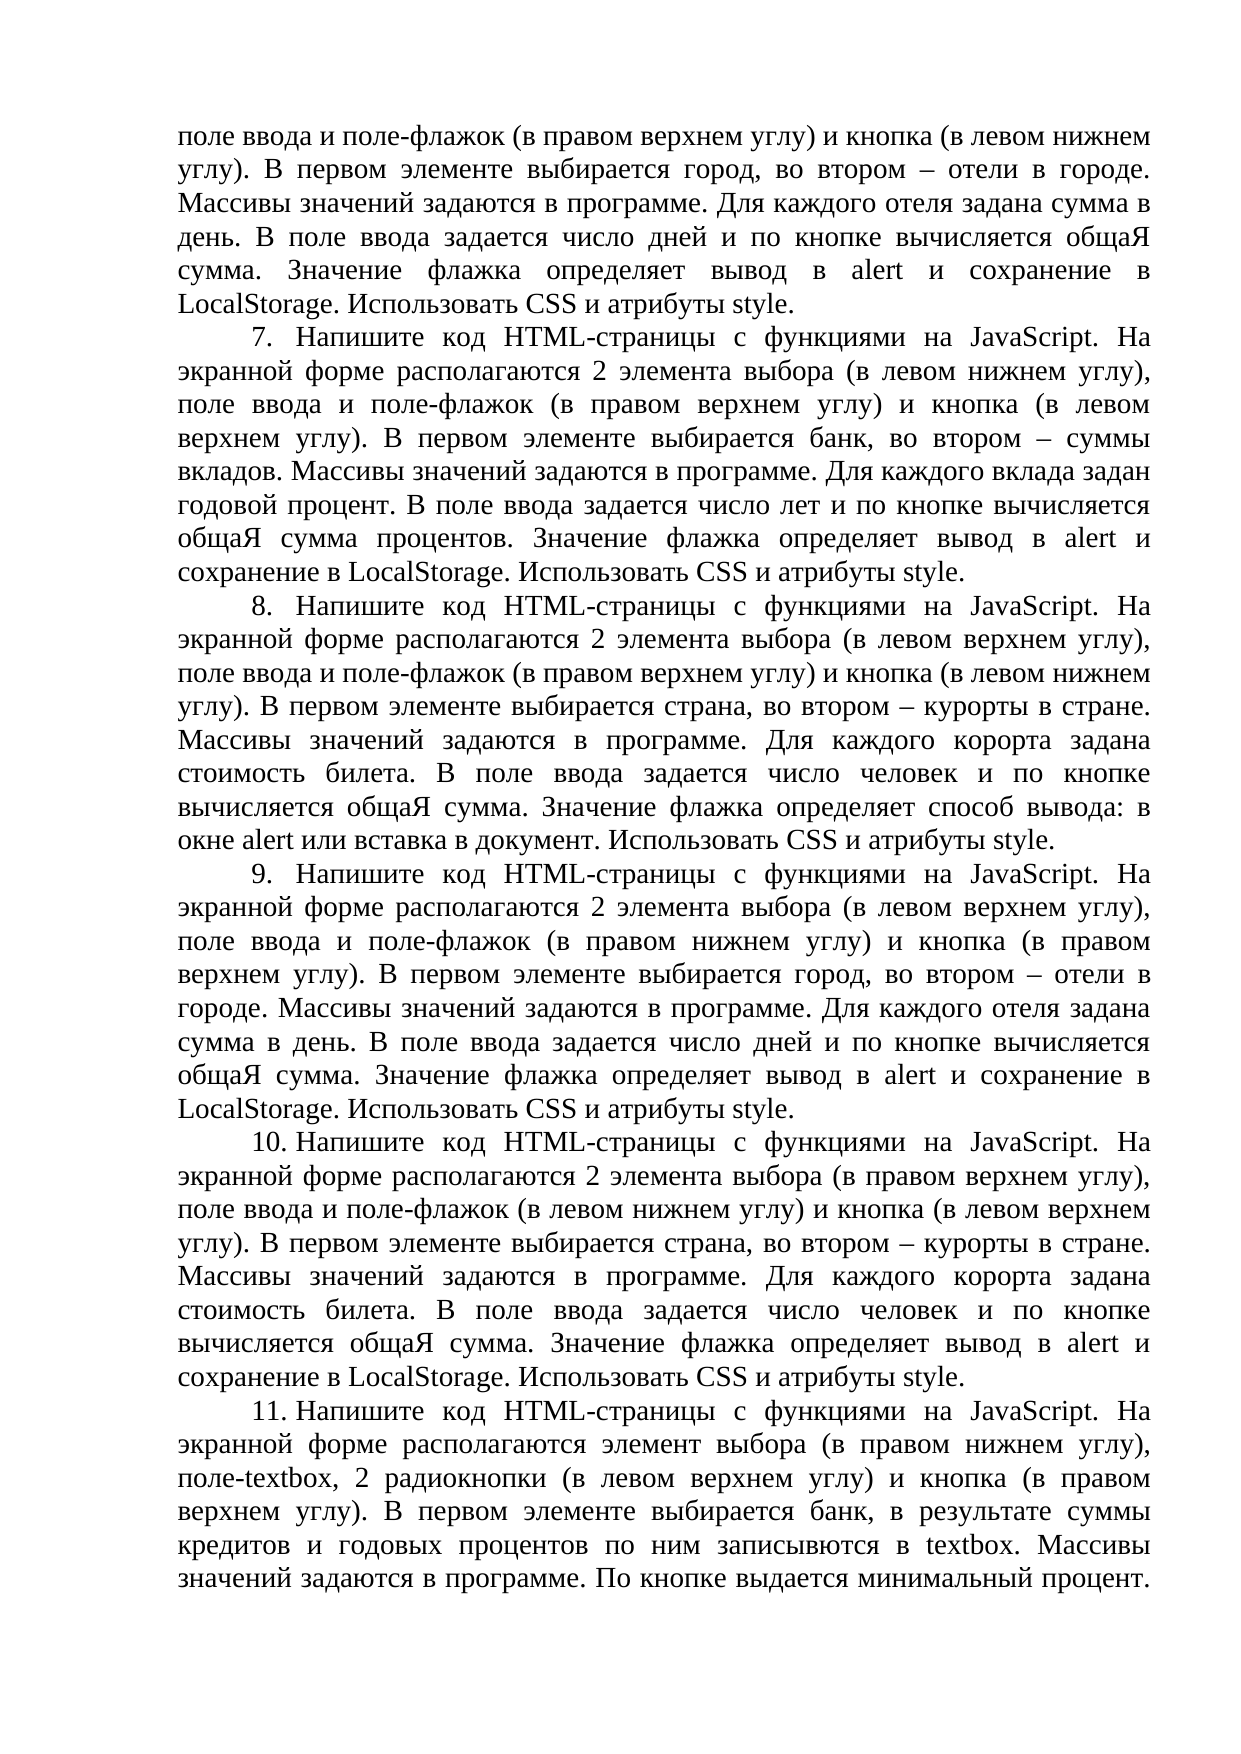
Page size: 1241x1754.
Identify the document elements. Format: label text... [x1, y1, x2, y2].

list Напишите код HTML-страницы с функциями на JavaScript. На экранной форме располагаются 2 элемента выбора (в левом верхнем углу), поле ввода и поле-флажок (в правом нижнем углу) и кнопка (в правом верхнем углу). В первом элементе выбирается город, во втором – отели в городе. Массивы значений задаются в программе. Для каждого отеля задана сумма в день. В поле ввода задается число дней и по кнопке вычисляется общаЯ сумма. Значение флажка определяет вывод в alert и сохранение в LocalStorage. Использовать CSS и атрибуты style. [177, 856, 1152, 1124]
list Напишите код HTML-страницы с функциями на JavaScript. На экранной форме располагаются 2 элемента выбора (в левом нижнем углу), поле ввода и поле-флажок (в правом верхнем углу) и кнопка (в левом верхнем углу). В первом элементе выбирается банк, во втором – суммы вкладов. Массивы значений задаются в программе. Для каждого вклада задан годовой процент. В поле ввода задается число лет и по кнопке вычисляется общаЯ сумма процентов. Значение флажка определяет вывод в alert и сохранение в LocalStorage. Использовать CSS и атрибуты style. [177, 319, 1152, 588]
list Напишите код HTML-страницы с функциями на JavaScript. На экранной форме располагаются 2 элемента выбора (в правом верхнем углу), поле ввода и поле-флажок (в левом нижнем углу) и кнопка (в левом верхнем углу). В первом элементе выбирается страна, во втором – курорты в стране. Массивы значений задаются в программе. Для каждого корорта задана стоимость билета. В поле ввода задается число человек и по кнопке вычисляется общаЯ сумма. Значение флажка определяет вывод в alert и сохранение в LocalStorage. Использовать CSS и атрибуты style. [177, 1124, 1152, 1393]
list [177, 118, 1152, 319]
list Напишите код HTML-страницы с функциями на JavaScript. На экранной форме располагаются 2 элемента выбора (в левом верхнем углу), поле ввода и поле-флажок (в правом верхнем углу) и кнопка (в левом нижнем углу). В первом элементе выбирается страна, во втором – курорты в стране. Массивы значений задаются в программе. Для каждого корорта задана стоимость билета. В поле ввода задается число человек и по кнопке вычисляется общаЯ сумма. Значение флажка определяет способ вывода: в окне alert или вставка в документ. Использовать CSS и атрибуты style. [177, 588, 1152, 856]
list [177, 1393, 1152, 1594]
